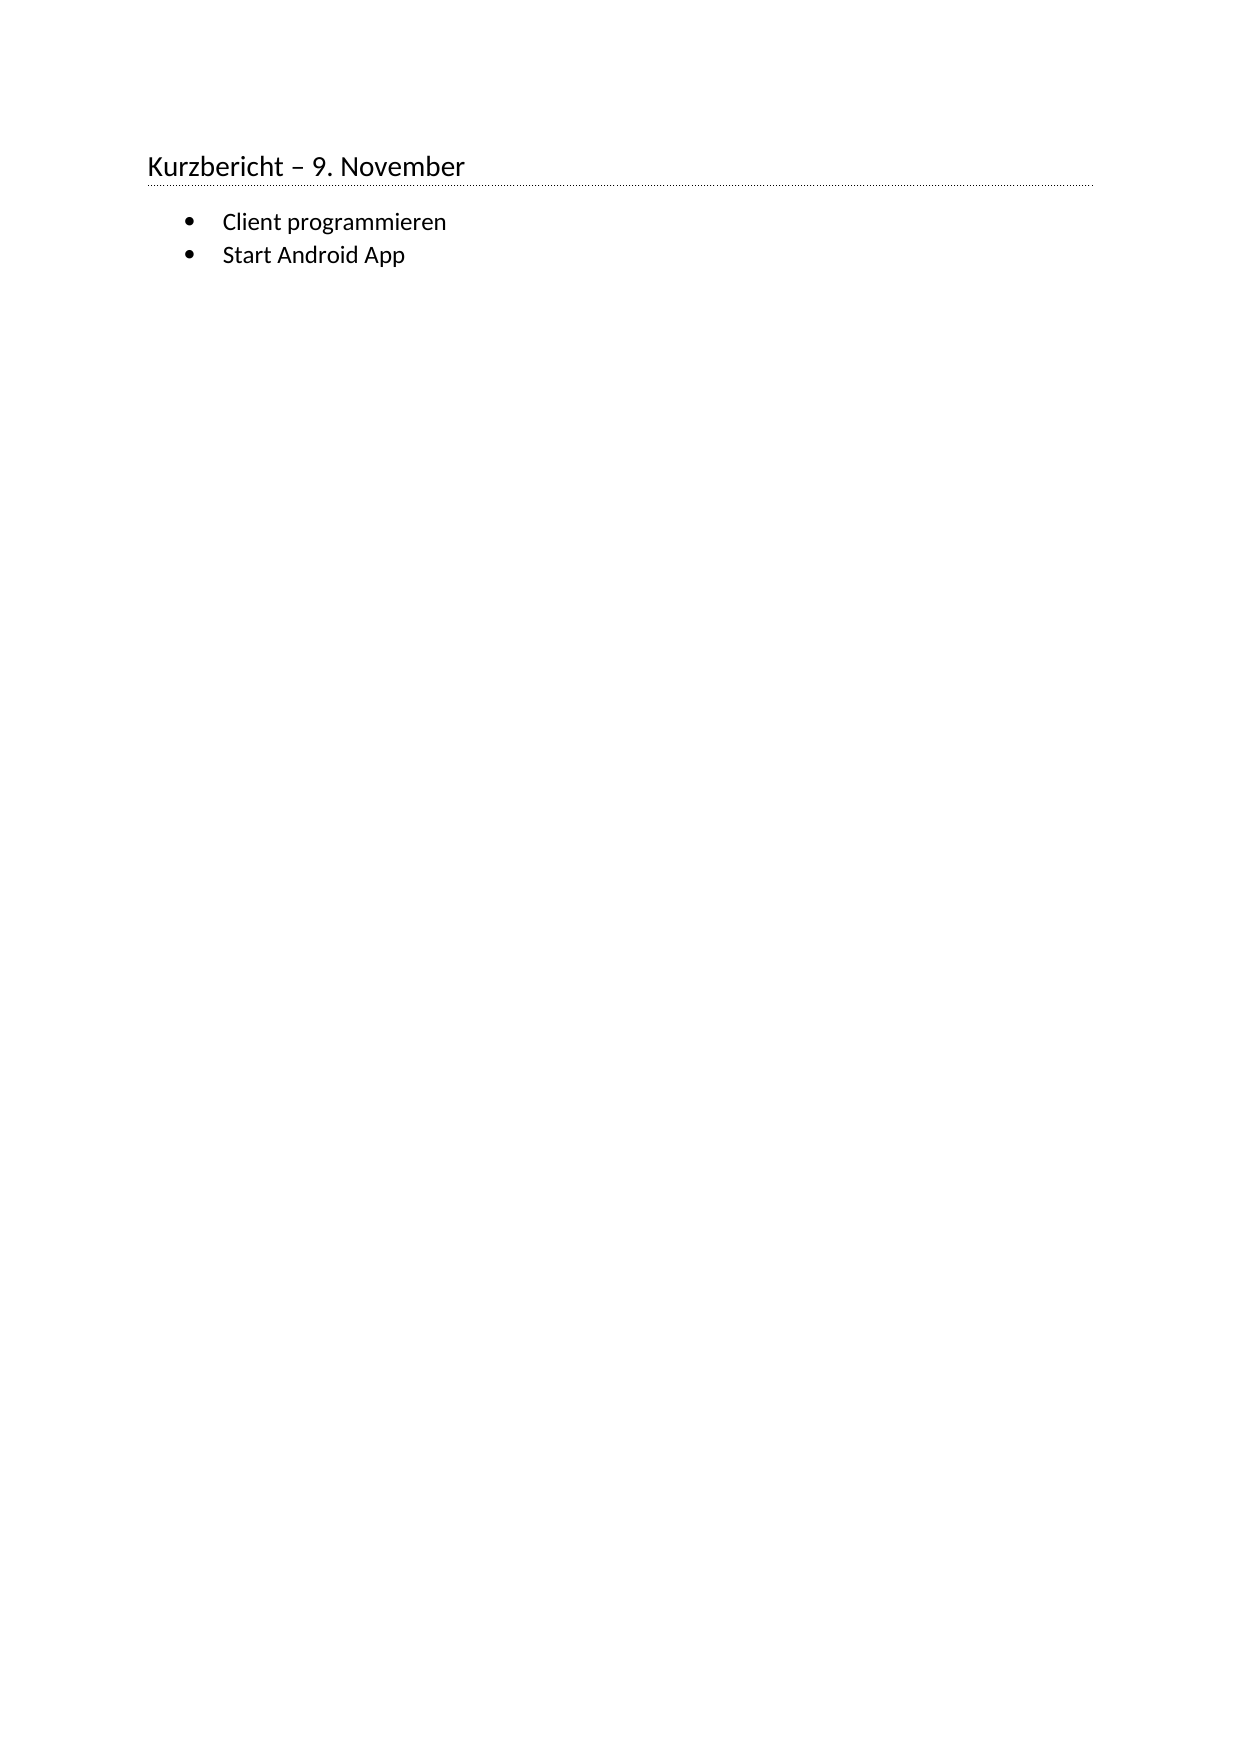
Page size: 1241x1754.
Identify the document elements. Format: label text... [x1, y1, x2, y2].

text Kurzbericht – 9. November [148, 148, 1093, 186]
list Client programmieren [185, 206, 1093, 236]
list Start Android App [185, 239, 1093, 269]
